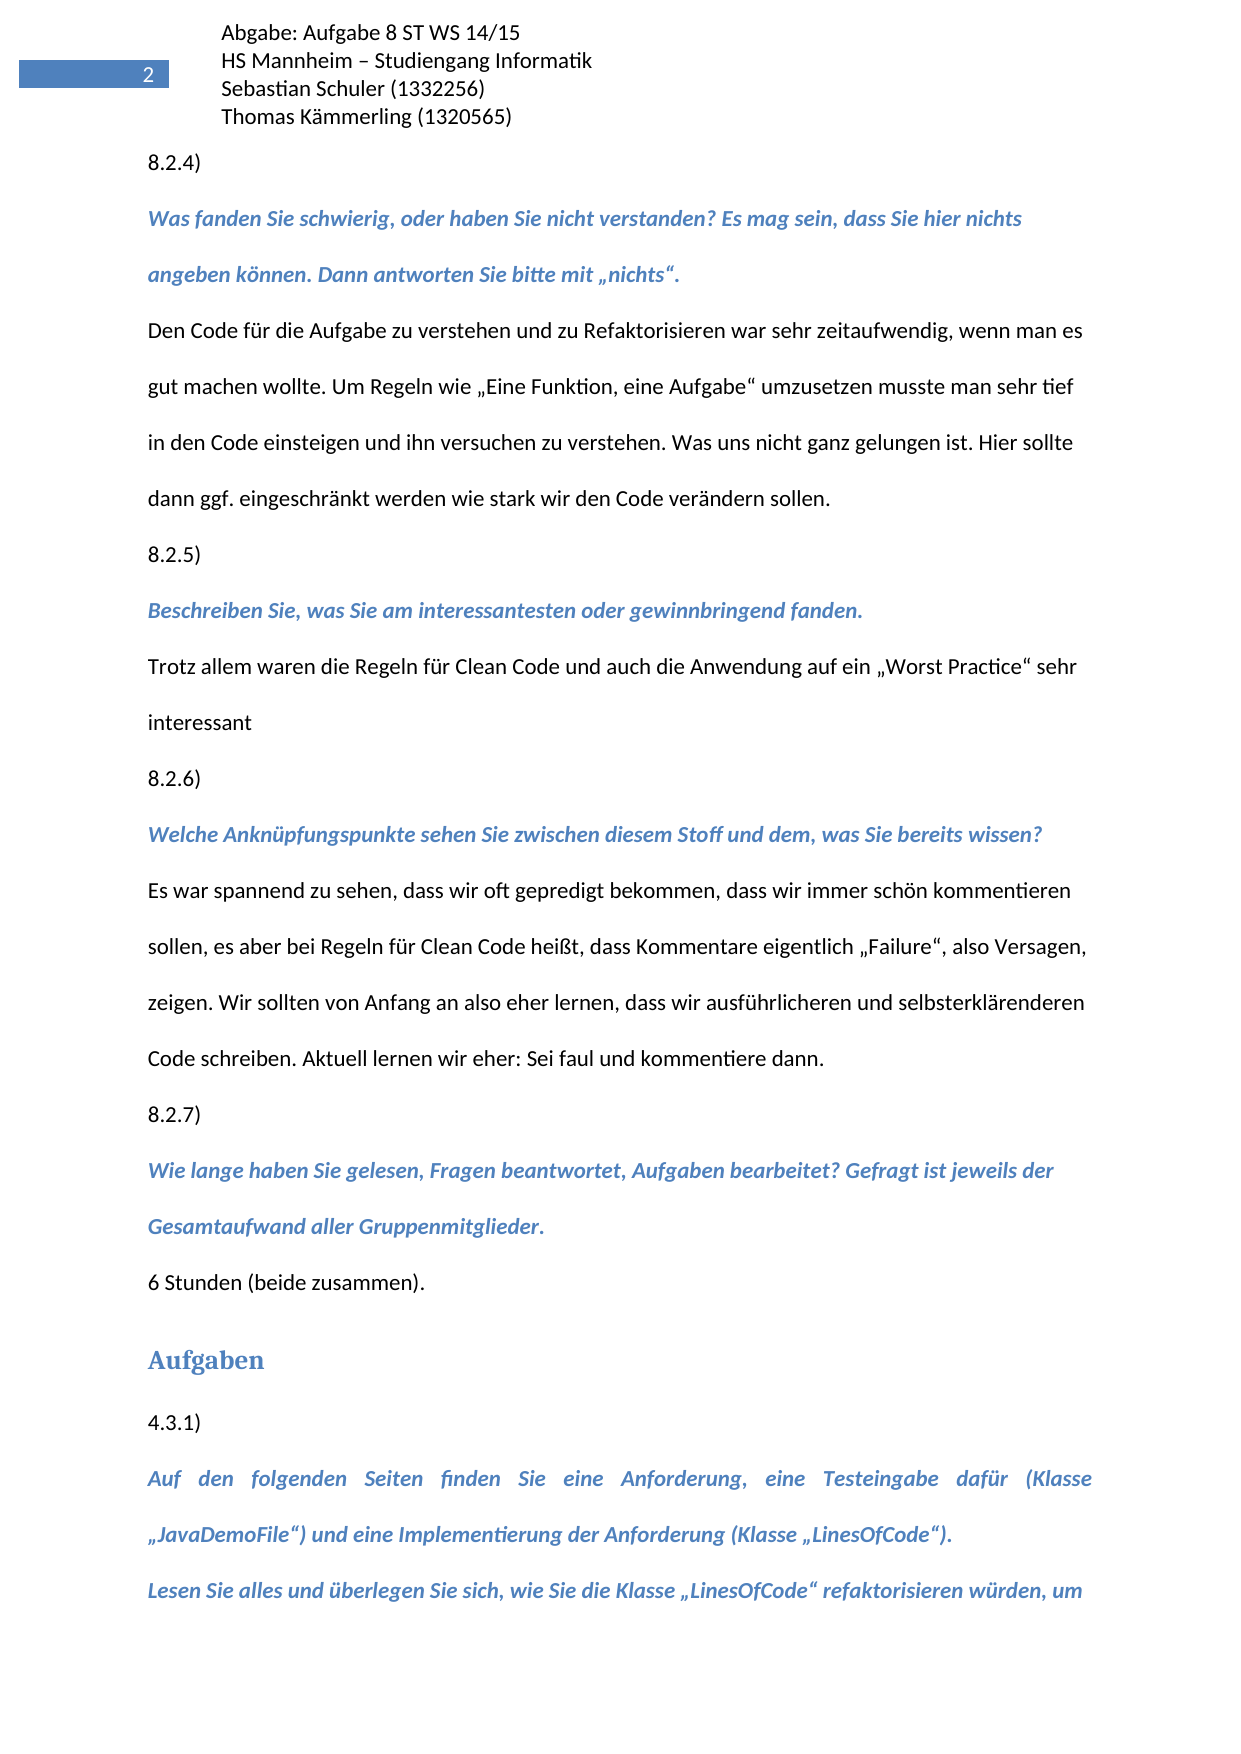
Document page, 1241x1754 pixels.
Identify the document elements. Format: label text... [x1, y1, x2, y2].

text 4.3.1) [148, 1408, 1093, 1436]
text Es war spannend zu sehen, dass wir oft gepredigt bekommen, dass wir immer schön kommentieren sollen, es aber bei Regeln für Clean Code heißt, dass Kommentare eigentlich „Failure“, also Versagen, zeigen. Wir sollten von Anfang an also eher lernen, dass wir ausführlicheren und selbsterklärenderen Code schreiben. Aktuell lernen wir eher: Sei faul und kommentiere dann. [148, 876, 1093, 1072]
text Trotz allem waren die Regeln für Clean Code und auch die Anwendung auf ein „Worst Practice“ sehr interessant [148, 652, 1093, 736]
text 8.2.6) [148, 764, 1093, 792]
text Den Code für die Aufgabe zu verstehen und zu Refaktorisieren war sehr zeitaufwendig, wenn man es gut machen wollte. Um Regeln wie „Eine Funktion, eine Aufgabe“ umzusetzen musste man sehr tief in den Code einsteigen und ihn versuchen zu verstehen. Was uns nicht ganz gelungen ist. Hier sollte dann ggf. eingeschränkt werden wie stark wir den Code verändern sollen. [148, 316, 1093, 512]
text 8.2.7) [148, 1100, 1093, 1128]
text Beschreiben Sie, was Sie am interessantesten oder gewinnbringend fanden. [148, 596, 1093, 624]
text 8.2.4) [148, 148, 1093, 176]
subtitle Aufgaben [148, 1345, 1093, 1376]
text Auf den folgenden Seiten finden Sie eine Anforderung, eine Testeingabe dafür (Klasse „JavaDemoFile“) und eine Implementierung der Anforderung (Klasse „LinesOfCode“). [148, 1464, 1093, 1548]
text Welche Anknüpfungspunkte sehen Sie zwischen diesem Stoff und dem, was Sie bereits wissen? [148, 820, 1093, 848]
text Was fanden Sie schwierig, oder haben Sie nicht verstanden? Es mag sein, dass Sie hier nichts angeben können. Dann antworten Sie bitte mit „nichts“. [148, 204, 1093, 288]
text Lesen Sie alles und überlegen Sie sich, wie Sie die Klasse „LinesOfCode“ refaktorisieren würden, um [148, 1576, 1093, 1604]
text 8.2.5) [148, 540, 1093, 568]
text Wie lange haben Sie gelesen, Fragen beantwortet, Aufgaben bearbeitet? Gefragt ist jeweils der Gesamtaufwand aller Gruppenmitglieder. [148, 1156, 1093, 1240]
text 6 Stunden (beide zusammen). [148, 1268, 1093, 1296]
